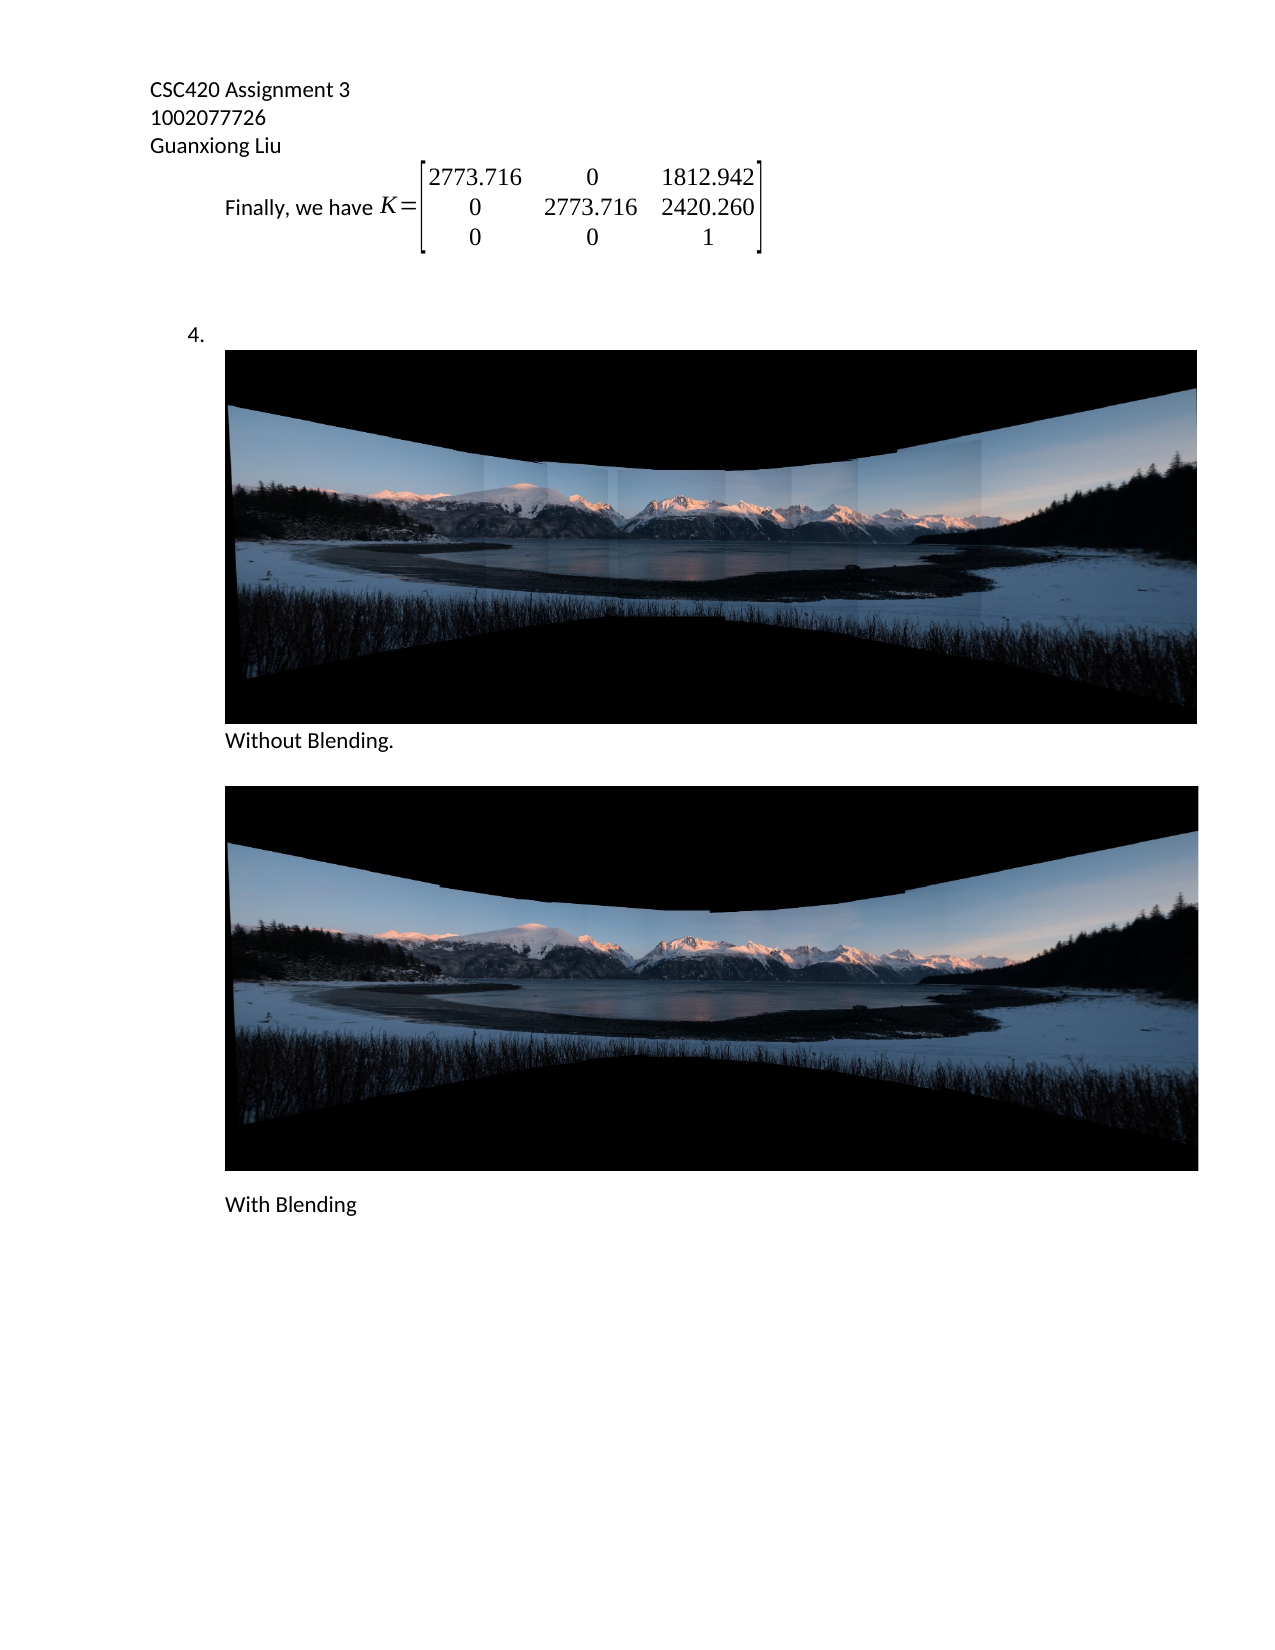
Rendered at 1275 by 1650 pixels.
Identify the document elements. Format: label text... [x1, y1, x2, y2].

text With Blending [150, 1190, 1125, 1218]
picture [225, 786, 1199, 1171]
list Without Blending. [225, 726, 1125, 754]
picture [225, 350, 1197, 724]
text Finally, we have [150, 159, 1125, 255]
